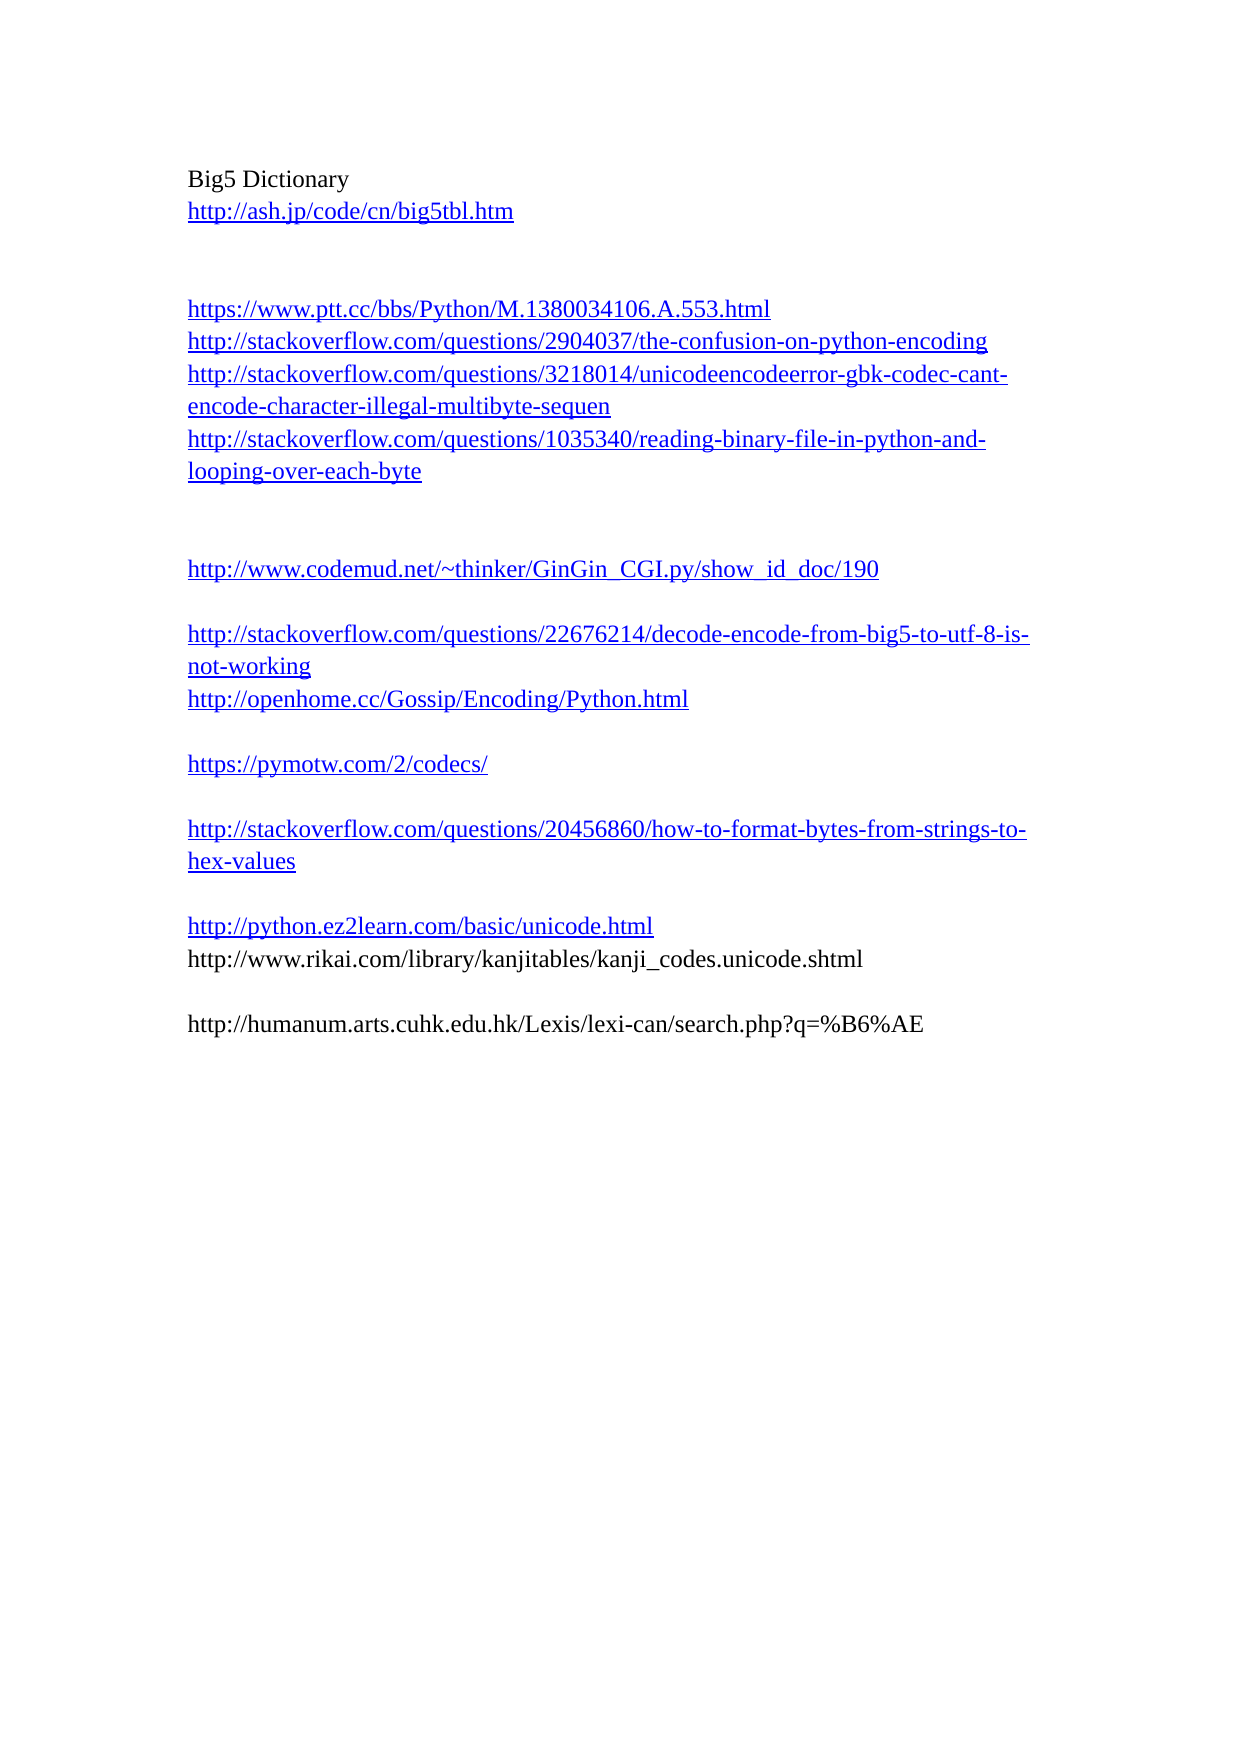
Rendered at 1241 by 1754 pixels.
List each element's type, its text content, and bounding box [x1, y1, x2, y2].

text http://www.codemud.net/~thinker/GinGin_CGI.py/show_id_doc/190 [187, 552, 1053, 584]
text https://pymotw.com/2/codecs/ [187, 747, 1053, 779]
text http://stackoverflow.com/questions/1035340/reading-binary-file-in-python-and-looping-over-each-byte [187, 422, 1053, 487]
text http://humanum.arts.cuhk.edu.hk/Lexis/lexi-can/search.php?q=%B6%AE [187, 1007, 1053, 1039]
text http://ash.jp/code/cn/big5tbl.htm [187, 194, 1053, 227]
text http://stackoverflow.com/questions/22676214/decode-encode-from-big5-to-utf-8-is-not-working [187, 617, 1053, 682]
text http://stackoverflow.com/questions/2904037/the-confusion-on-python-encoding [187, 324, 1053, 357]
text http://python.ez2learn.com/basic/unicode.html [187, 909, 1053, 942]
text http://stackoverflow.com/questions/20456860/how-to-format-bytes-from-strings-to-hex-values [187, 812, 1053, 877]
text http://www.rikai.com/library/kanjitables/kanji_codes.unicode.shtml [187, 942, 1053, 974]
text Big5 Dictionary [187, 162, 1053, 194]
text http://stackoverflow.com/questions/3218014/unicodeencodeerror-gbk-codec-cant-encode-character-illegal-multibyte-sequen [187, 357, 1053, 422]
text http://openhome.cc/Gossip/Encoding/Python.html [187, 682, 1053, 714]
text https://www.ptt.cc/bbs/Python/M.1380034106.A.553.html [187, 292, 1053, 324]
